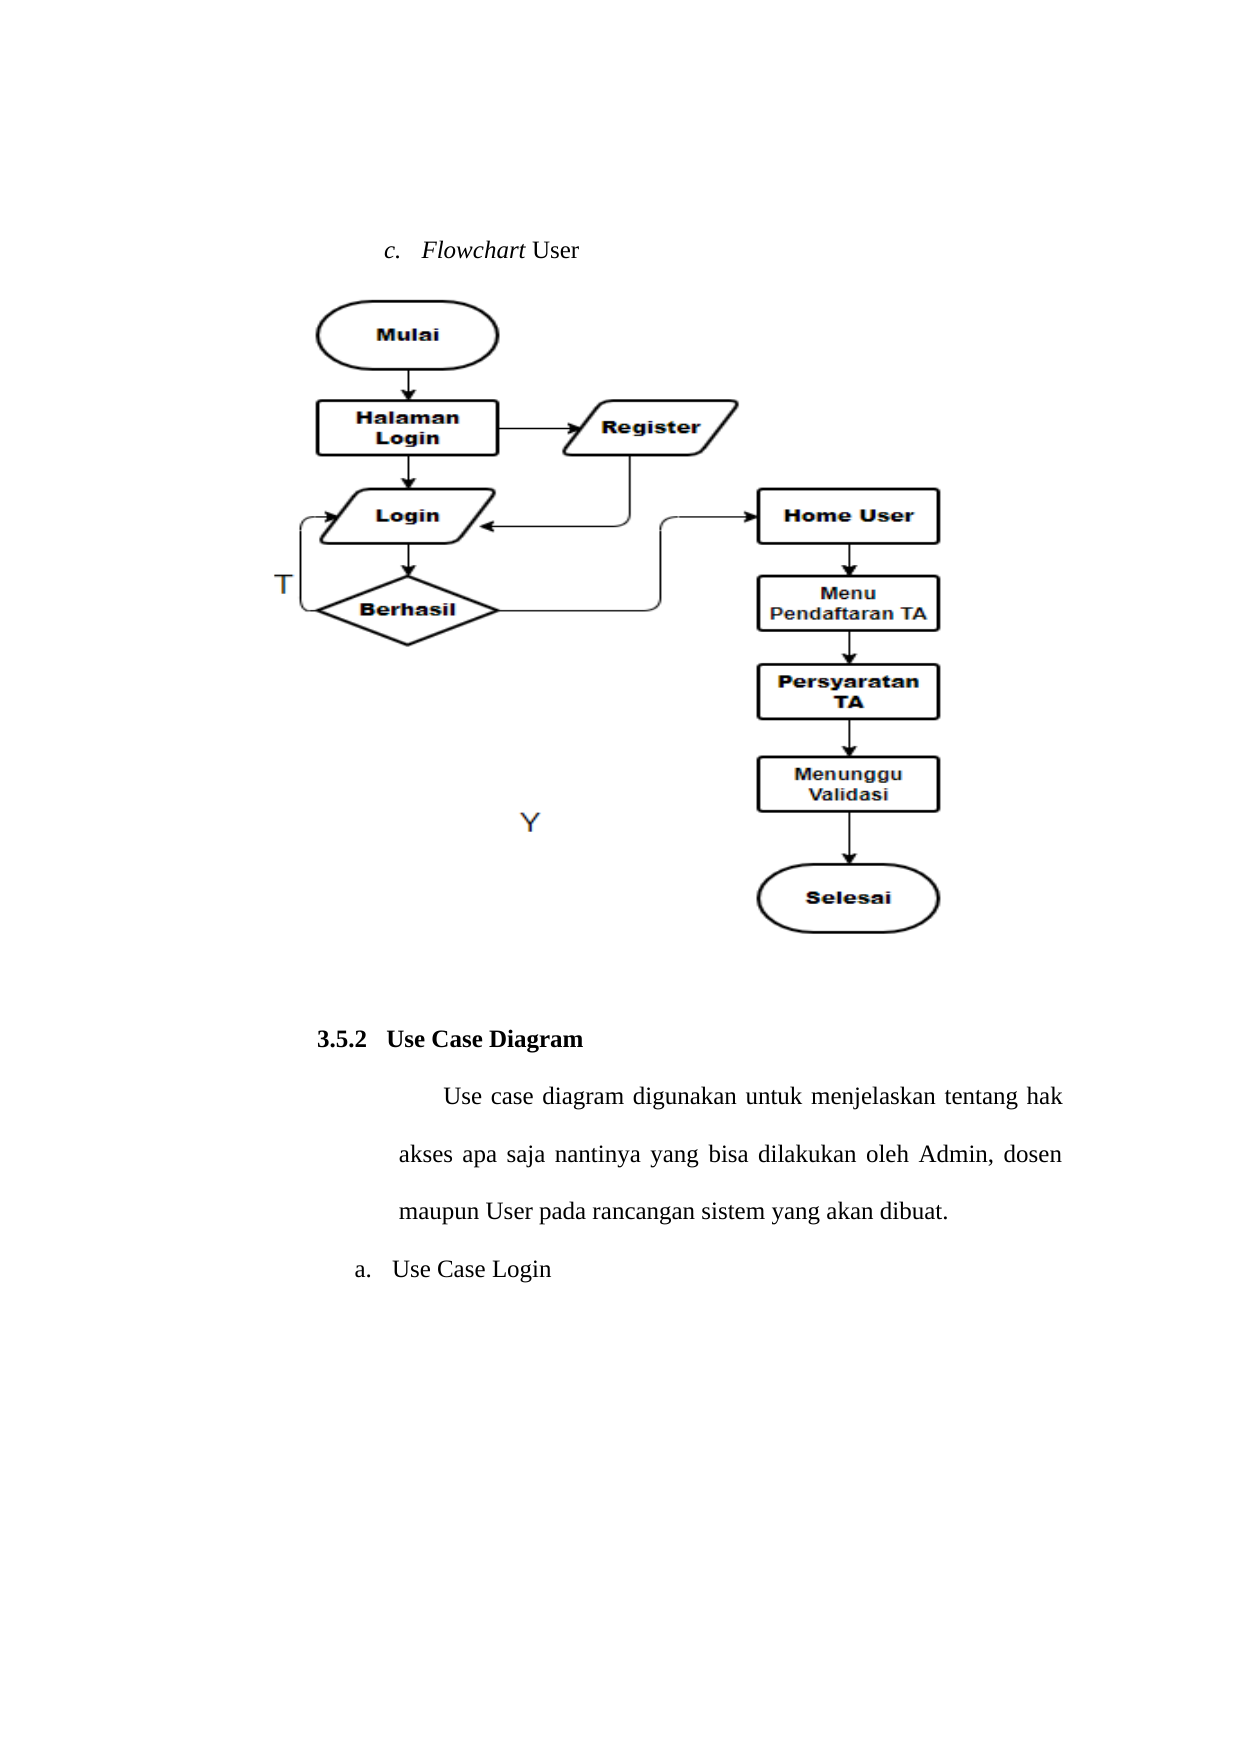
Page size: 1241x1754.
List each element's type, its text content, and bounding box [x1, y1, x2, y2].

list Flowchart User [384, 235, 1063, 263]
list Use Case Diagram [317, 1024, 1063, 1052]
list Use Case Login [354, 1254, 1063, 1282]
list Use case diagram digunakan untuk menjelaskan tentang hak akses apa saja nantinya yang bisa dilakukan oleh Admin, dosen maupun User pada rancangan sistem yang akan dibuat. [399, 1081, 1063, 1225]
picture [273, 292, 973, 938]
